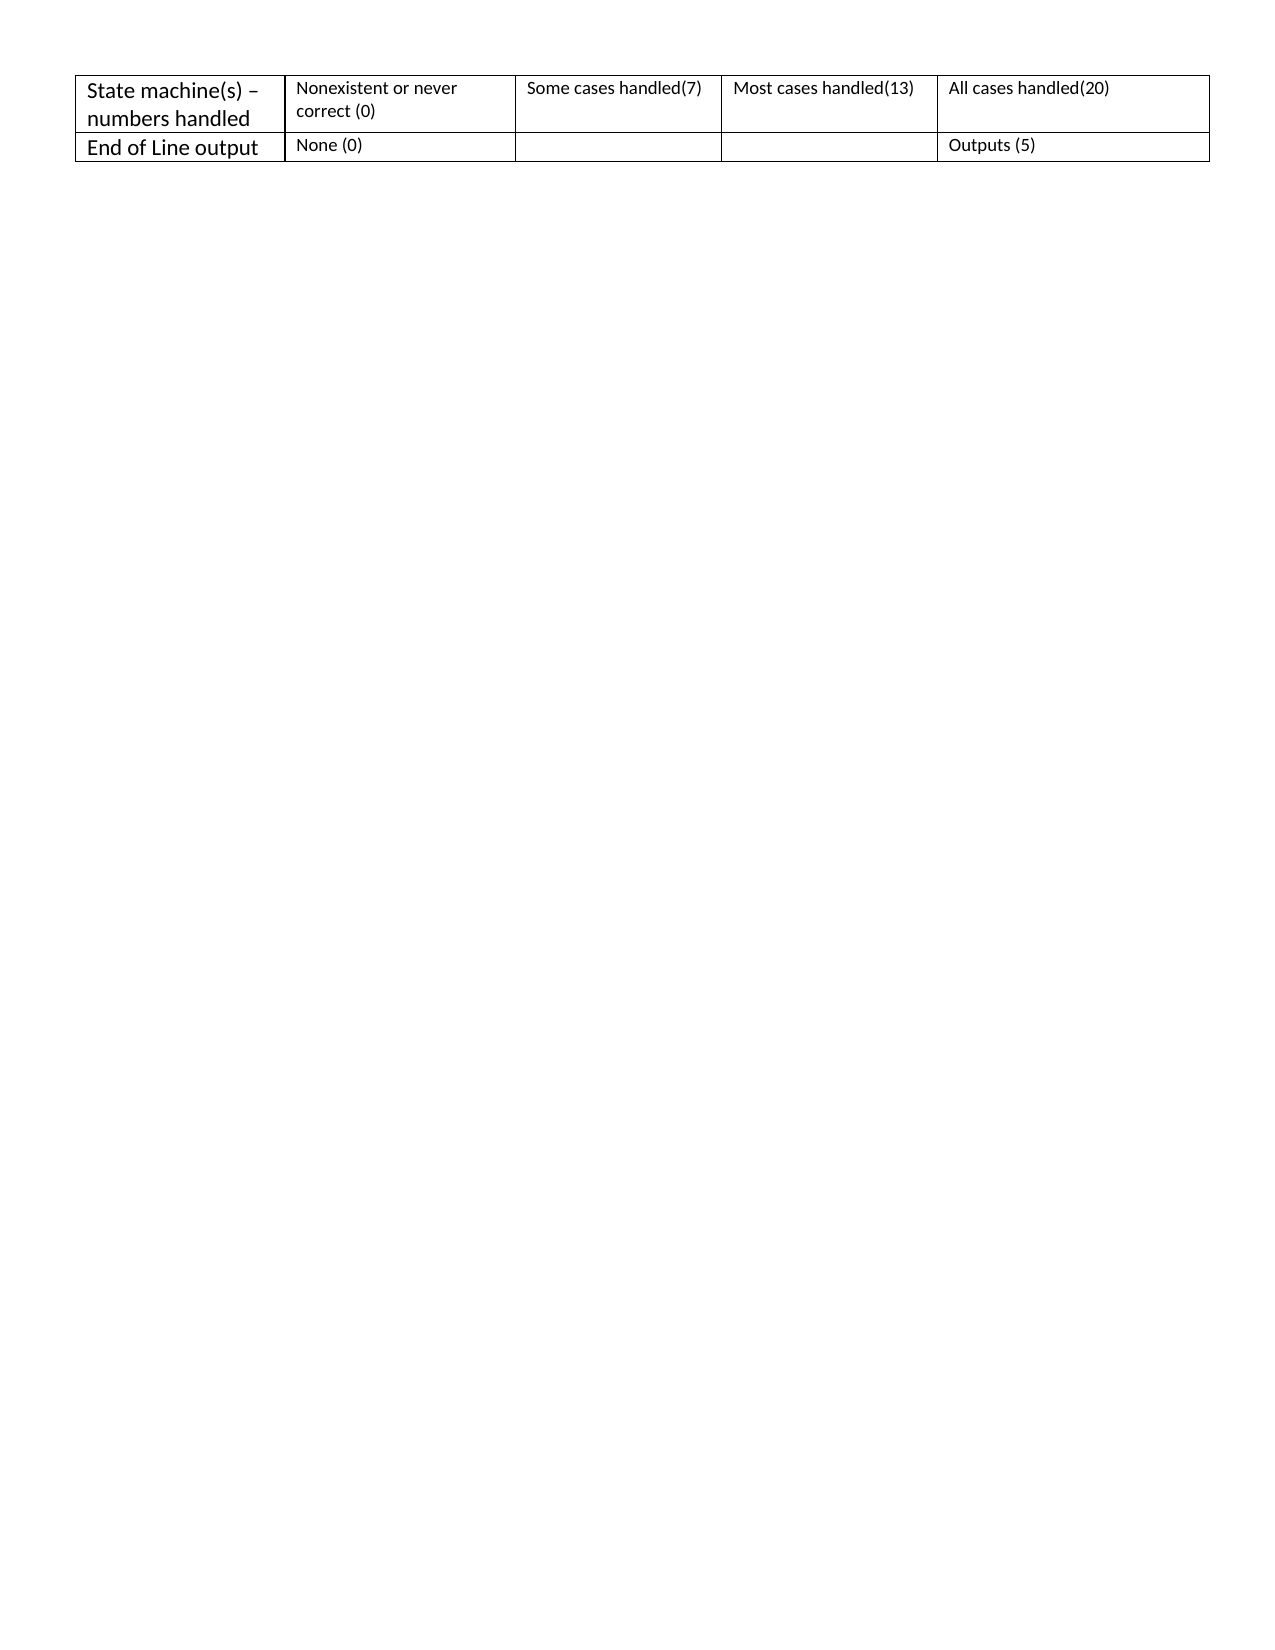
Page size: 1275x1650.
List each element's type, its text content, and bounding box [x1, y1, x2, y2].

table_cell [516, 133, 721, 161]
table_cell End of Line output [76, 133, 284, 161]
table_cell State machine(s) – numbers handled [76, 76, 284, 132]
table_cell All cases handled(20) [938, 76, 1209, 132]
table_cell Outputs (5) [938, 133, 1209, 161]
table_cell None (0) [286, 133, 515, 161]
table_cell Some cases handled(7) [516, 76, 721, 132]
table_cell Most cases handled(13) [722, 76, 937, 132]
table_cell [286, 76, 515, 132]
table_cell [722, 133, 937, 161]
